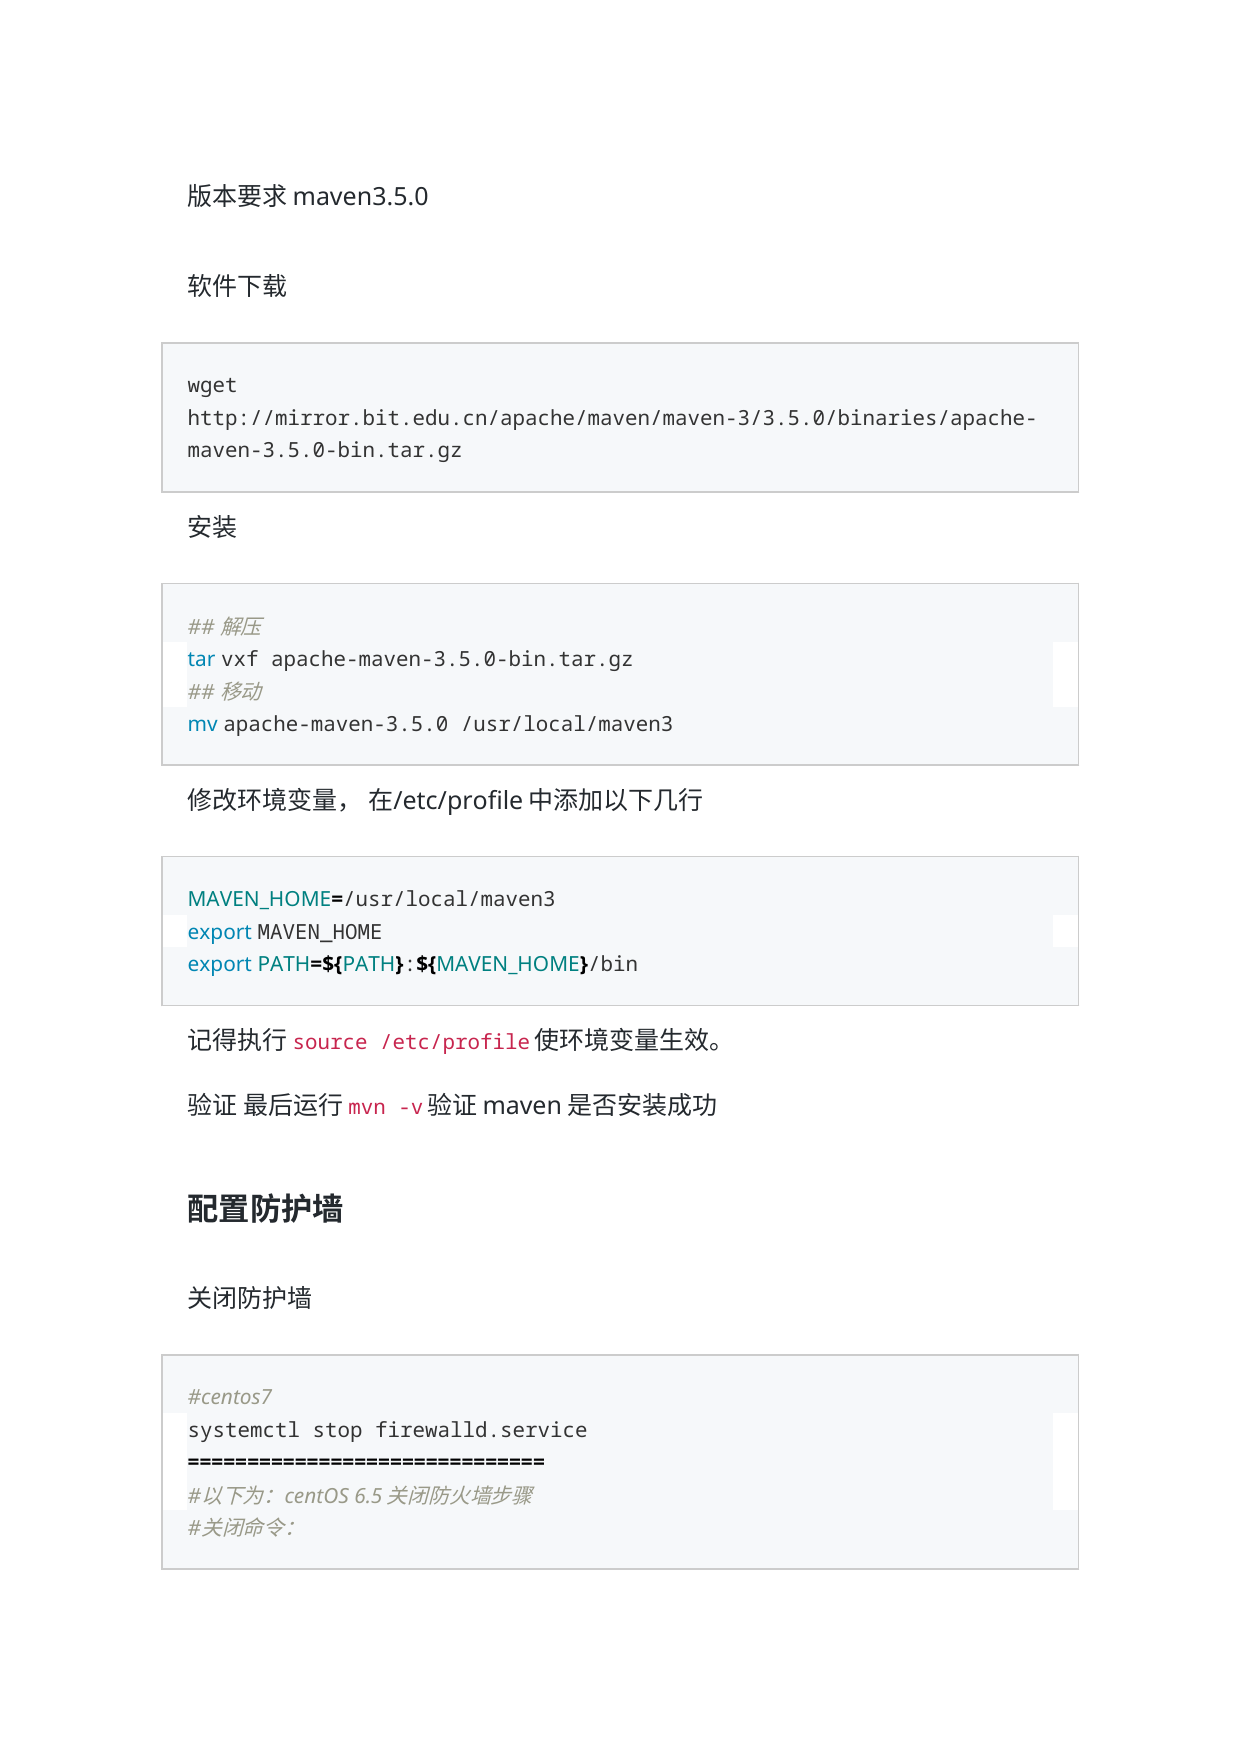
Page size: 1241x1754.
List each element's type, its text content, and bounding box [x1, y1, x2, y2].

text 记得执行source /etc/profile使环境变量生效。 [187, 1006, 1053, 1071]
text ============================== [187, 1445, 1053, 1478]
text 安装 [187, 493, 1053, 558]
text systemctl stop firewalld.service [187, 1413, 1053, 1445]
text #centos7 [163, 1356, 1078, 1413]
text 版本要求maven3.5.0 [187, 162, 1053, 227]
text wget http://mirror.bit.edu.cn/apache/maven/maven-3/3.5.0/binaries/apache-maven-3.5.0-bin.tar.gz [163, 344, 1078, 491]
text tar vxf apache-maven-3.5.0-bin.tar.gz [187, 642, 1053, 674]
text 验证 最后运行mvn -v验证maven是否安装成功 [187, 1071, 1053, 1136]
text mv apache-maven-3.5.0 /usr/local/maven3 [163, 680, 1078, 764]
text MAVEN_HOME=/usr/local/maven3 [163, 857, 1078, 915]
text ## 解压 [163, 584, 1078, 642]
text 配置防护墙 [187, 1174, 1053, 1239]
text 软件下载 [187, 252, 1053, 317]
text 关闭防护墙 [187, 1264, 1053, 1329]
text 修改环境变量， 在/etc/profile中添加以下几行 [187, 766, 1053, 831]
text #关闭命令： [163, 1484, 1078, 1568]
text export PATH=${PATH}:${MAVEN_HOME}/bin [163, 921, 1078, 1005]
